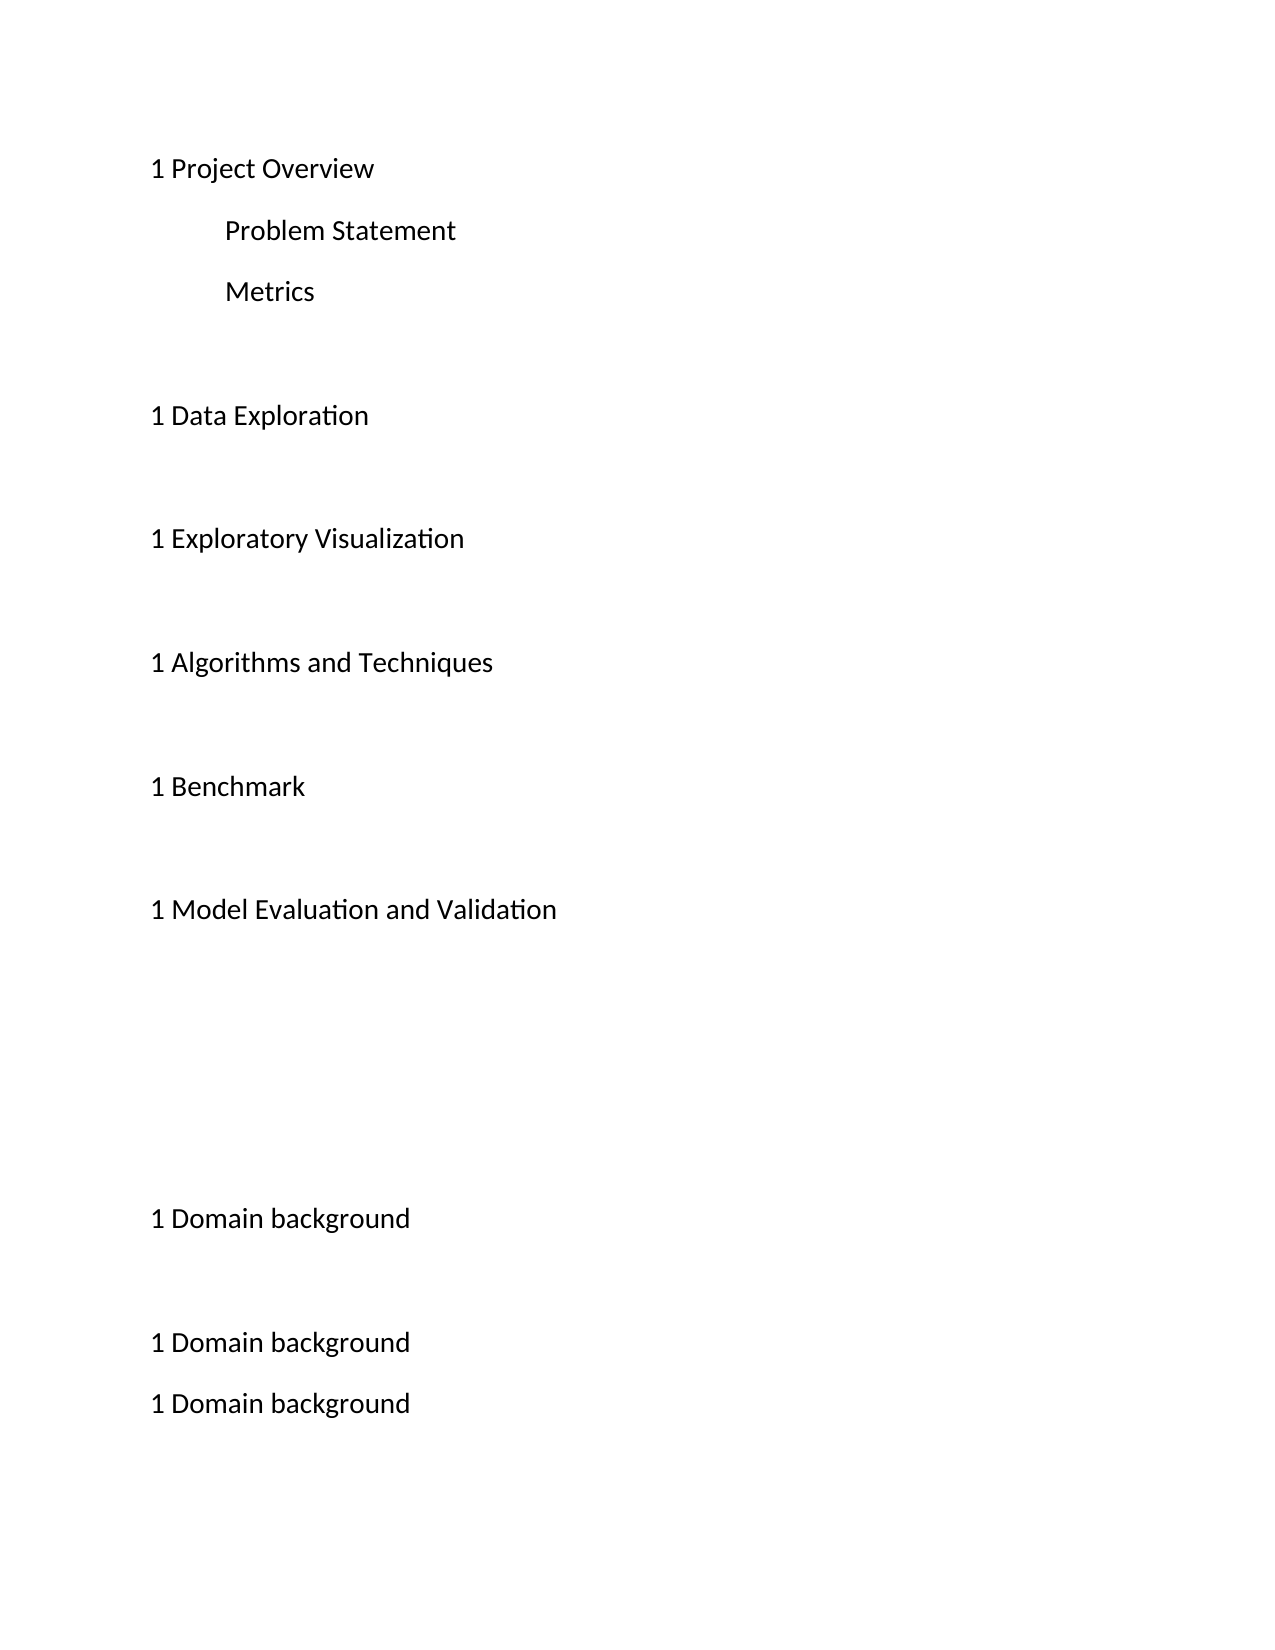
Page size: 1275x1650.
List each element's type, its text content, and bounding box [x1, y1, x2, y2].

text 1 Exploratory Visualization [150, 521, 1125, 556]
text 1 Data Exploration [150, 397, 1125, 433]
text Metrics [150, 273, 1125, 309]
text 1 Benchmark [150, 768, 1125, 803]
text Problem Statement [150, 212, 1125, 247]
text 1 Domain background [150, 1200, 1125, 1236]
text 1 Domain background [150, 1385, 1125, 1421]
text 1 Domain background [150, 1324, 1125, 1359]
text 1 Project Overview [150, 150, 1125, 186]
text 1 Model Evaluation and Validation [150, 891, 1125, 927]
text 1 Algorithms and Techniques [150, 644, 1125, 680]
